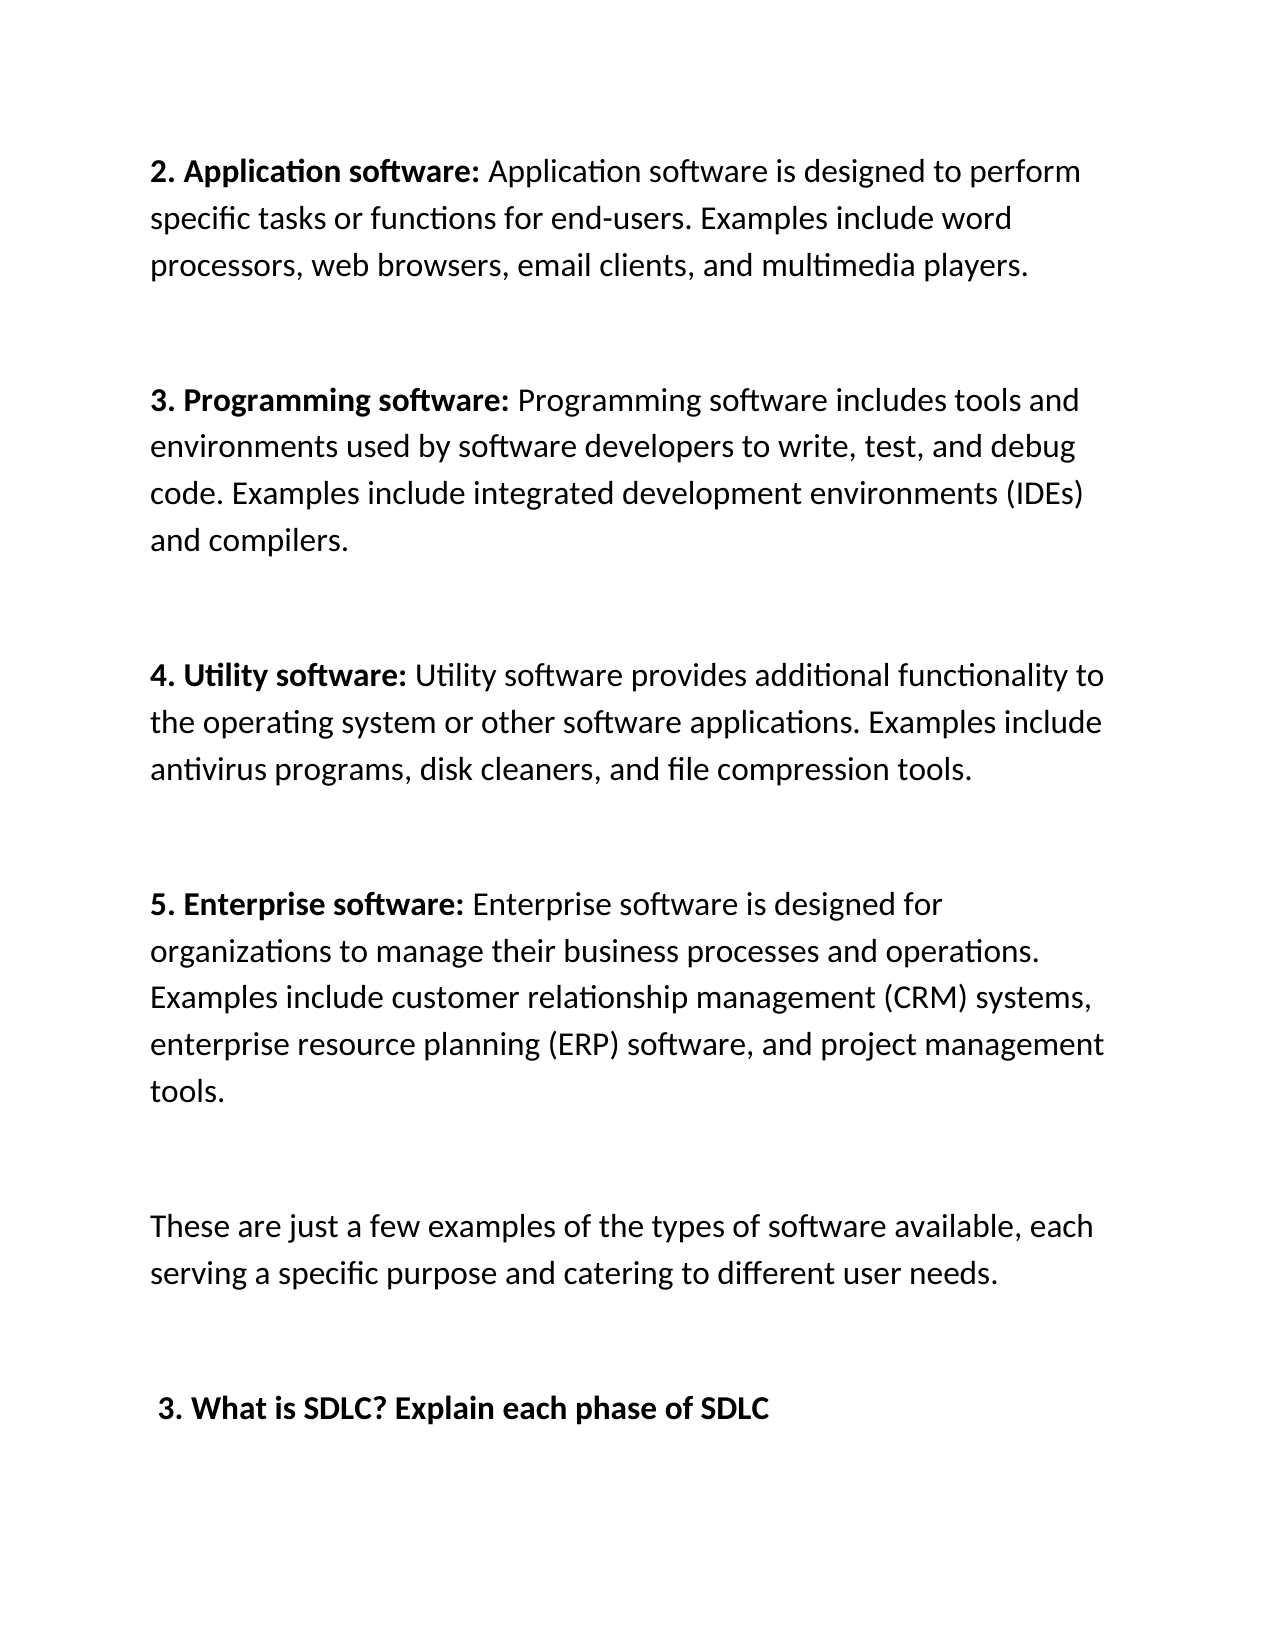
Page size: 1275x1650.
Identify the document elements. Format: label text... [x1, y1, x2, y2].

text 4. Utility software: Utility software provides additional functionality to the operating system or other software applications. Examples include antivirus programs, disk cleaners, and file compression tools. [150, 654, 1125, 788]
text These are just a few examples of the types of software available, each serving a specific purpose and catering to different user needs. [150, 1205, 1125, 1293]
text 3. What is SDLC? Explain each phase of SDLC [150, 1387, 1125, 1428]
text 2. Application software: Application software is designed to perform specific tasks or functions for end-users. Examples include word processors, web browsers, email clients, and multimedia players. [150, 150, 1125, 284]
text 5. Enterprise software: Enterprise software is designed for organizations to manage their business processes and operations. Examples include customer relationship management (CRM) systems, enterprise resource planning (ERP) software, and project management tools. [150, 883, 1125, 1111]
text 3. Programming software: Programming software includes tools and environments used by software developers to write, test, and debug code. Examples include integrated development environments (IDEs) and compilers. [150, 379, 1125, 560]
